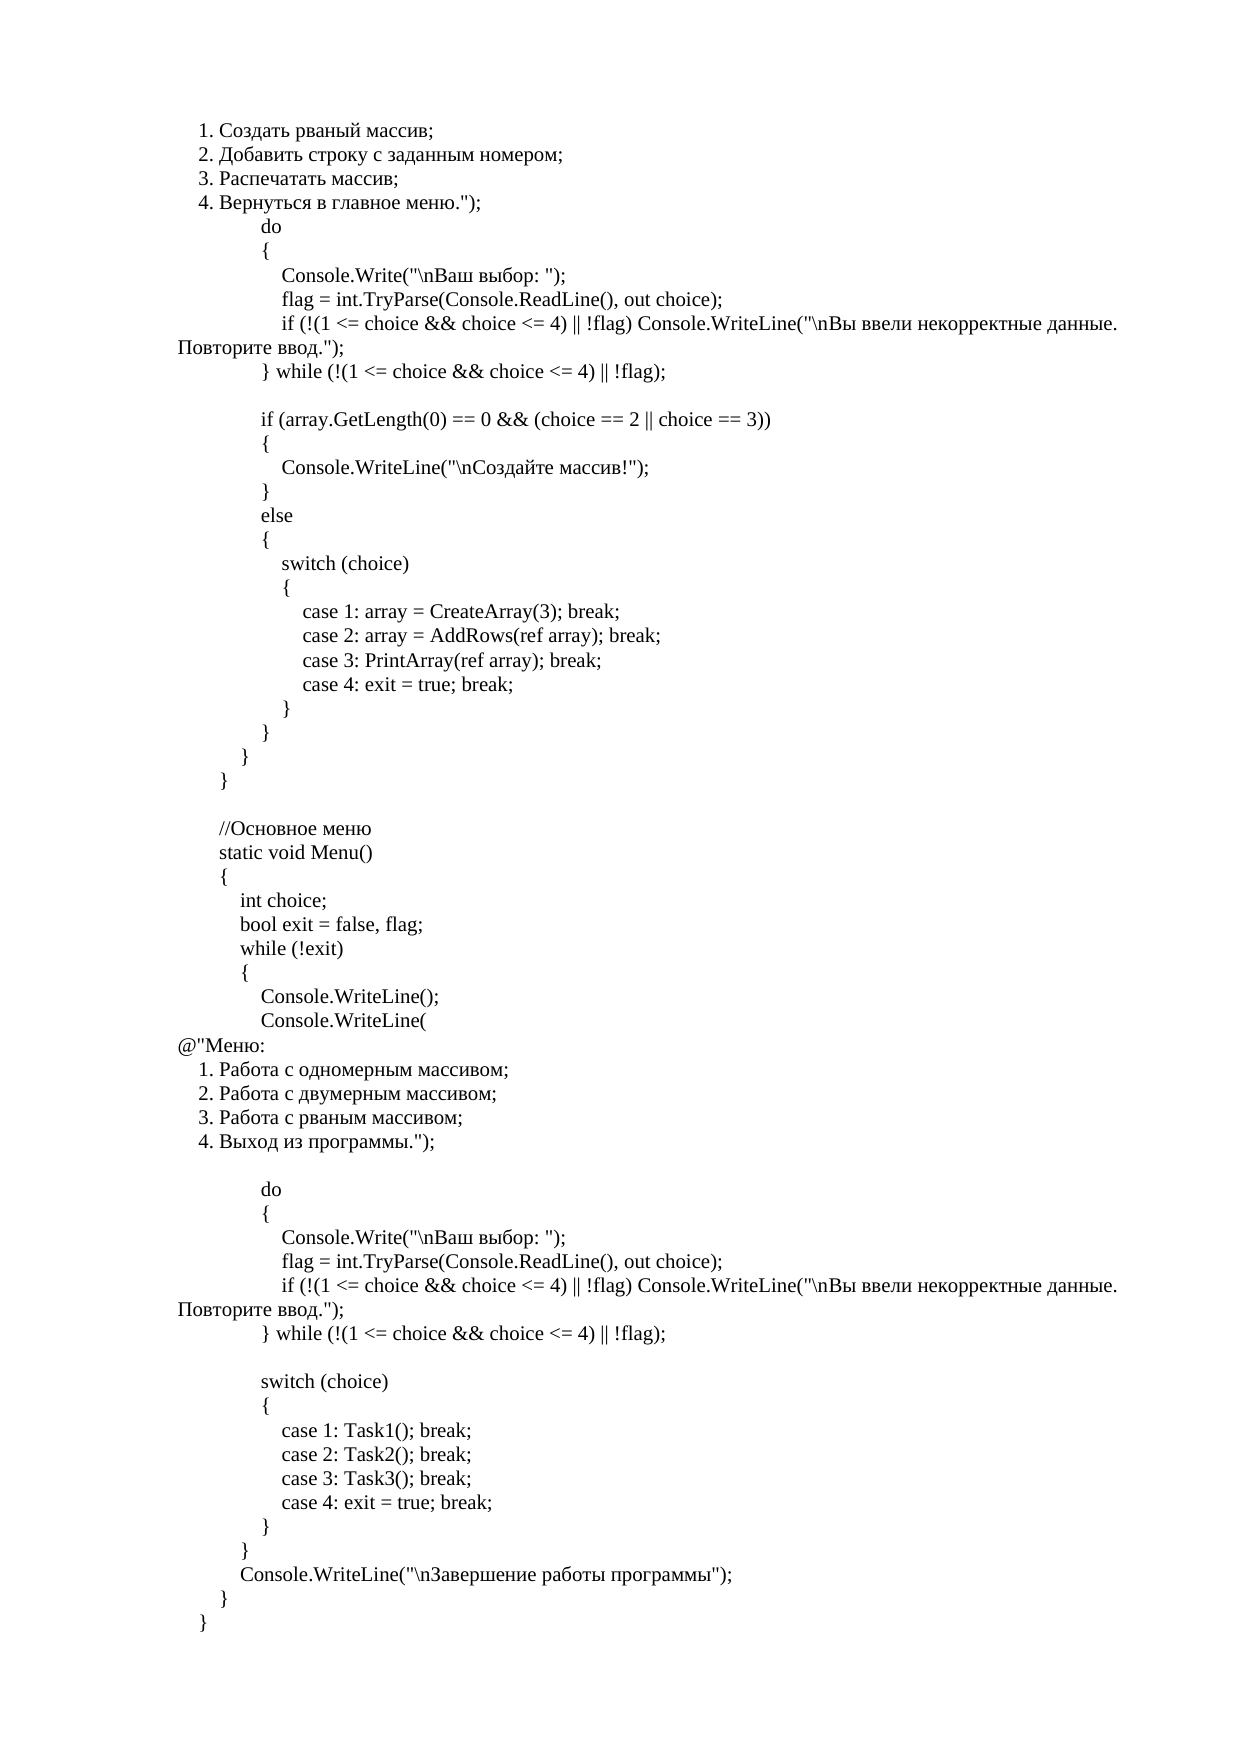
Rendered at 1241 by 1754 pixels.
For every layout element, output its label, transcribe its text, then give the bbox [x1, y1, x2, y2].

text 4. Выход из программы."); [177, 1129, 1152, 1153]
text flag = int.TryParse(Console.ReadLine(), out choice); [177, 1249, 1152, 1273]
text { [177, 864, 1152, 888]
text 2. Добавить строку с заданным номером; [177, 142, 1152, 166]
text } [177, 1538, 1152, 1562]
text Console.Write("\nВаш выбор: "); [177, 1225, 1152, 1249]
text case 3: PrintArray(ref array); break; [177, 647, 1152, 672]
text int choice; [177, 888, 1152, 912]
text case 2: array = AddRows(ref array); break; [177, 623, 1152, 647]
text else [177, 503, 1152, 527]
text } [177, 768, 1152, 792]
text @"Меню: [177, 1032, 1152, 1057]
text case 1: Task1(); break; [177, 1417, 1152, 1442]
text } [177, 479, 1152, 503]
text { [177, 431, 1152, 455]
text //Основное меню [177, 816, 1152, 840]
text } while (!(1 <= choice && choice <= 4) || !flag); [177, 359, 1152, 383]
text { [177, 238, 1152, 262]
text case 3: Task3(); break; [177, 1466, 1152, 1490]
text 3. Работа с рваным массивом; [177, 1105, 1152, 1129]
text { [177, 527, 1152, 551]
text case 1: array = CreateArray(3); break; [177, 599, 1152, 623]
text Console.WriteLine( [177, 1008, 1152, 1032]
text case 2: Task2(); break; [177, 1442, 1152, 1466]
text { [177, 1393, 1152, 1417]
text if (array.GetLength(0) == 0 && (choice == 2 || choice == 3)) [177, 407, 1152, 431]
text 3. Распечатать массив; [177, 166, 1152, 190]
text switch (choice) [177, 1369, 1152, 1393]
text do [177, 214, 1152, 238]
text 1. Создать рваный массив; [177, 118, 1152, 142]
text Console.WriteLine("\nЗавершение работы программы"); [177, 1562, 1152, 1586]
text } [177, 1610, 1152, 1634]
text 2. Работа с двумерным массивом; [177, 1081, 1152, 1105]
text 1. Работа с одномерным массивом; [177, 1057, 1152, 1081]
text Console.WriteLine("\nСоздайте массив!"); [177, 455, 1152, 479]
text while (!exit) [177, 936, 1152, 960]
text case 4: exit = true; break; [177, 672, 1152, 696]
text { [177, 1201, 1152, 1225]
text bool exit = false, flag; [177, 912, 1152, 936]
text } [177, 720, 1152, 744]
text if (!(1 <= choice && choice <= 4) || !flag) Console.WriteLine("\nВы ввели некорректные данные. Повторите ввод."); [177, 311, 1152, 359]
text do [177, 1177, 1152, 1201]
text { [177, 575, 1152, 599]
text } [177, 744, 1152, 768]
text case 4: exit = true; break; [177, 1490, 1152, 1514]
text static void Menu() [177, 840, 1152, 864]
text flag = int.TryParse(Console.ReadLine(), out choice); [177, 287, 1152, 311]
text } [177, 1586, 1152, 1610]
text { [177, 960, 1152, 984]
text Console.WriteLine(); [177, 984, 1152, 1008]
text } while (!(1 <= choice && choice <= 4) || !flag); [177, 1321, 1152, 1345]
text } [177, 696, 1152, 720]
text switch (choice) [177, 551, 1152, 575]
text Console.Write("\nВаш выбор: "); [177, 262, 1152, 287]
text 4. Вернуться в главное меню."); [177, 190, 1152, 214]
text if (!(1 <= choice && choice <= 4) || !flag) Console.WriteLine("\nВы ввели некорректные данные. Повторите ввод."); [177, 1273, 1152, 1321]
text } [177, 1514, 1152, 1538]
